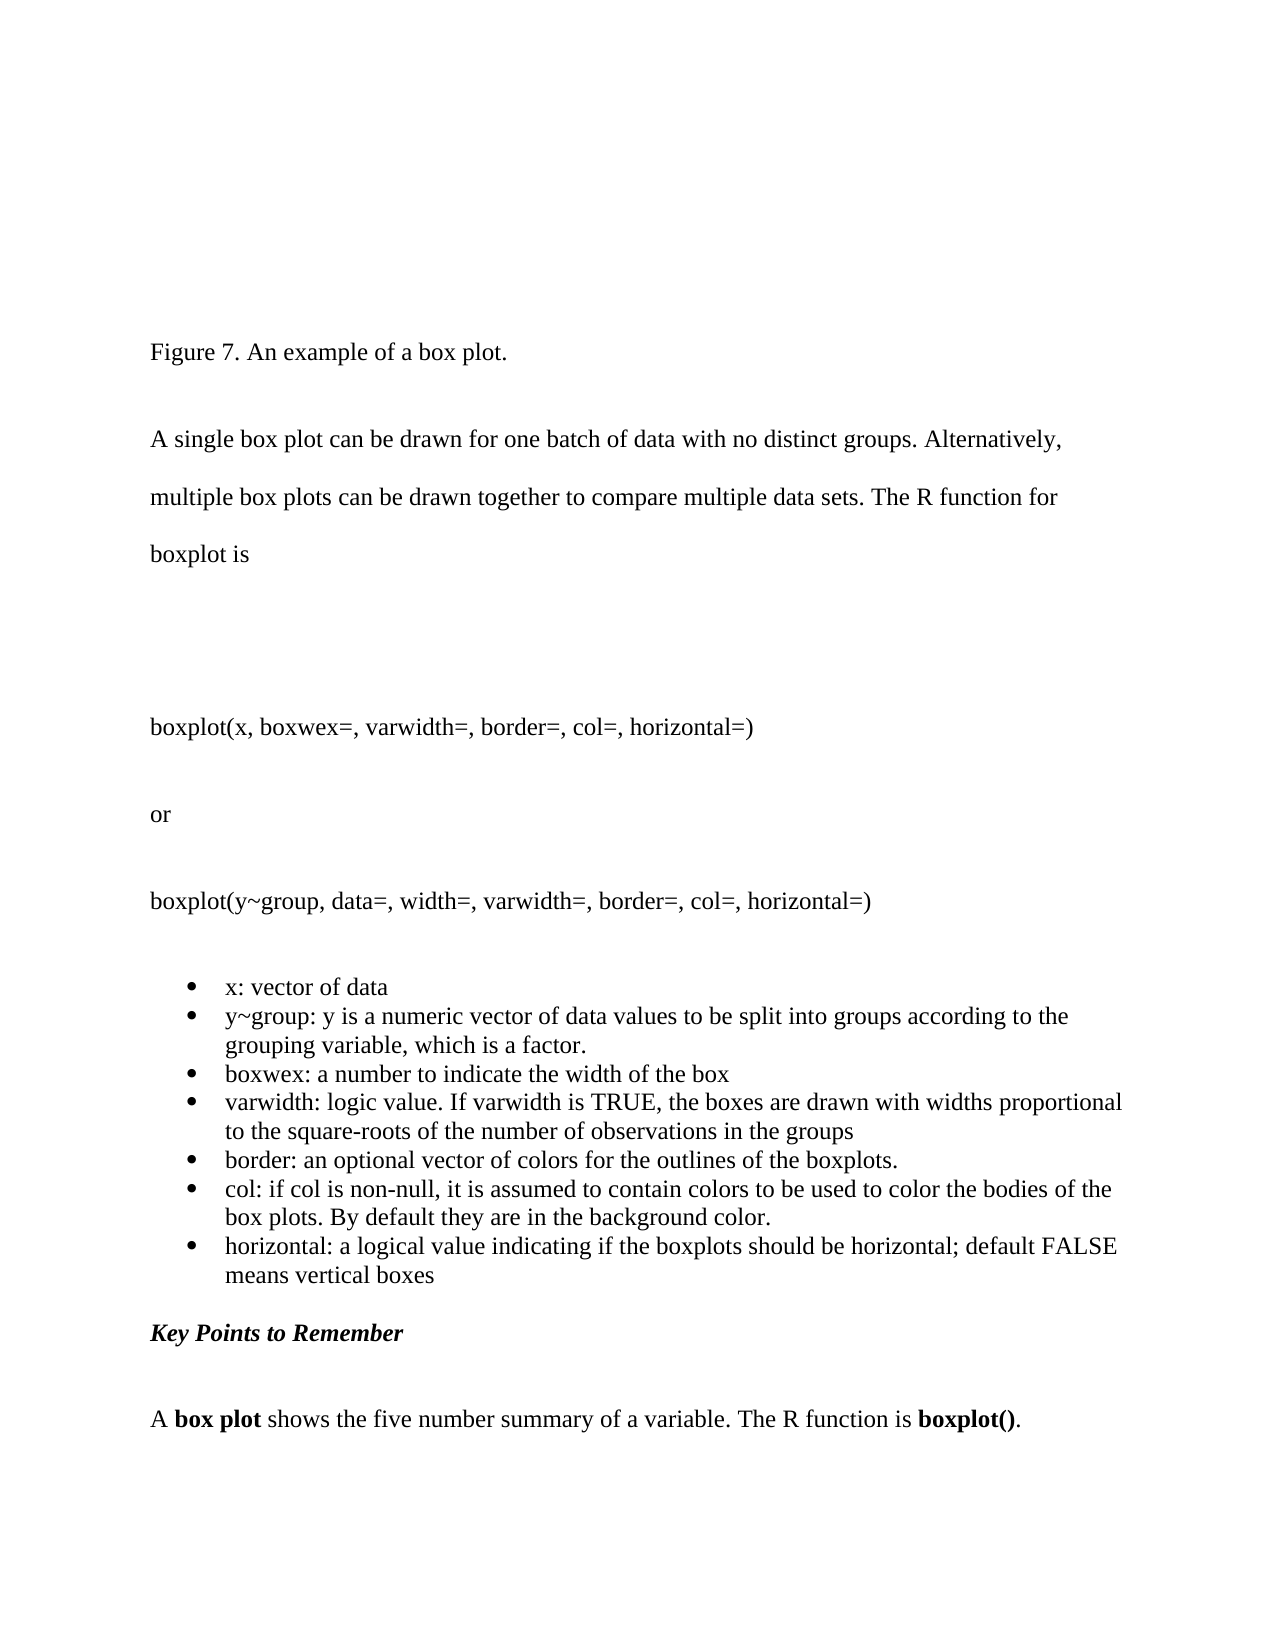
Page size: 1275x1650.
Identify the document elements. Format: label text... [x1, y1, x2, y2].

text Key Points to Remember [150, 1318, 1125, 1347]
list x: vector of data [187, 972, 1125, 1001]
text A box plot shows the five number summary of a variable. The R function is boxplot(). [150, 1404, 1125, 1433]
list varwidth: logic value. If varwidth is TRUE, the boxes are drawn with widths proportional to the square-roots of the number of observations in the groups [187, 1087, 1125, 1145]
list border: an optional vector of colors for the outlines of the boxplots. [187, 1145, 1125, 1174]
list boxwex: a number to indicate the width of the box [187, 1059, 1125, 1087]
list y~group: y is a numeric vector of data values to be split into groups according to the grouping variable, which is a factor. [187, 1001, 1125, 1059]
text A single box plot can be drawn for one batch of data with no distinct groups. Alternatively, multiple box plots can be drawn together to compare multiple data sets. The R function for boxplot is [150, 424, 1125, 568]
text or [150, 799, 1125, 828]
list horizontal: a logical value indicating if the boxplots should be horizontal; default FALSE means vertical boxes [187, 1231, 1125, 1289]
text boxplot(x, boxwex=, varwidth=, border=, col=, horizontal=) [150, 712, 1125, 741]
text boxplot(y~group, data=, width=, varwidth=, border=, col=, horizontal=) [150, 886, 1125, 914]
list col: if col is non-null, it is assumed to contain colors to be used to color the bodies of the box plots. By default they are in the background color. [187, 1174, 1125, 1231]
text Figure 7. An example of a box plot. [150, 337, 1125, 366]
